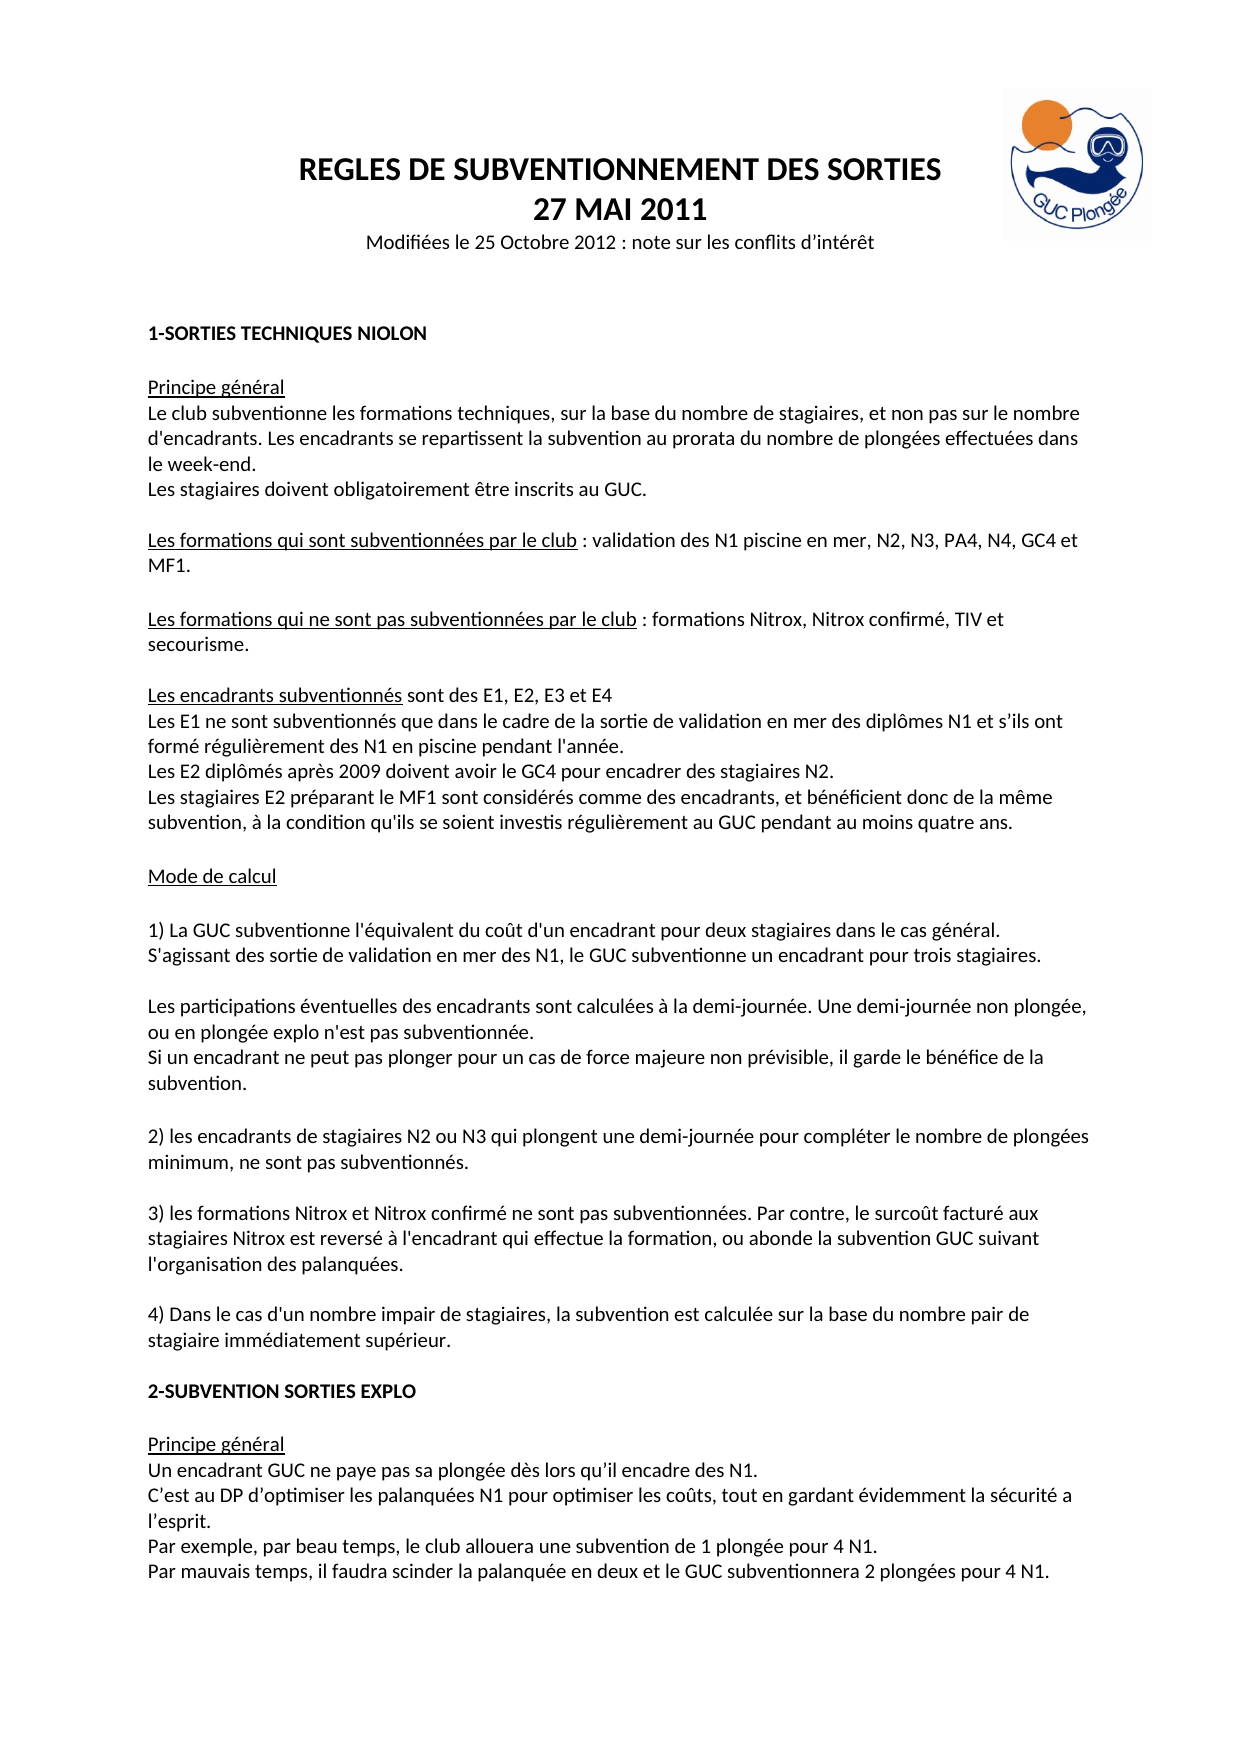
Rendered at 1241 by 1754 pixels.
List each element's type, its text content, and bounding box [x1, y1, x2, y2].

text 1) La GUC subventionne l'équivalent du coût d'un encadrant pour deux stagiaires dans le cas général. [148, 917, 1093, 943]
text Le club subventionne les formations techniques, sur la base du nombre de stagiaires, et non pas sur le nombre d'encadrants. Les encadrants se repartissent la subvention au prorata du nombre de plongées effectuées dans le week-end. [148, 400, 1093, 476]
text Les stagiaires doivent obligatoirement être inscrits au GUC. [148, 476, 1093, 502]
text REGLES DE SUBVENTIONNEMENT DES SORTIES [148, 148, 1001, 188]
text Par exemple, par beau temps, le club allouera une subvention de 1 plongée pour 4 N1. [148, 1533, 1093, 1559]
text Modifiées le 25 Octobre 2012 : note sur les conflits d’intérêt [148, 229, 1093, 254]
text C’est au DP d’optimiser les palanquées N1 pour optimiser les coûts, tout en gardant évidemment la sécurité a l’esprit. [148, 1482, 1093, 1533]
text 3) les formations Nitrox et Nitrox confirmé ne sont pas subventionnées. Par contre, le surcoût facturé aux stagiaires Nitrox est reversé à l'encadrant qui effectue la formation, ou abonde la subvention GUC suivant l'organisation des palanquées. [148, 1200, 1093, 1276]
text 1-SORTIES TECHNIQUES NIOLON [148, 321, 1093, 346]
text Les E1 ne sont subventionnés que dans le cadre de la sortie de validation en mer des diplômes N1 et s’ils ont formé régulièrement des N1 en piscine pendant l'année. [148, 708, 1093, 759]
text Principe général [148, 1432, 1093, 1457]
text Les formations qui sont subventionnées par le club : validation des N1 piscine en mer, N2, N3, PA4, N4, GC4 et MF1. [148, 527, 1093, 578]
text Principe général [148, 374, 1093, 400]
text Les E2 diplômés après 2009 doivent avoir le GC4 pour encadrer des stagiaires N2. [148, 759, 1093, 784]
text Mode de calcul [148, 863, 1093, 889]
text S'agissant des sortie de validation en mer des N1, le GUC subventionne un encadrant pour trois stagiaires. [148, 943, 1093, 968]
text Les stagiaires E2 préparant le MF1 sont considérés comme des encadrants, et bénéficient donc de la même subvention, à la condition qu'ils se soient investis régulièrement au GUC pendant au moins quatre ans. [148, 784, 1093, 835]
text 27 MAI 2011 [148, 188, 1001, 229]
text Par mauvais temps, il faudra scinder la palanquée en deux et le GUC subventionnera 2 plongées pour 4 N1. [148, 1559, 1093, 1584]
picture [1001, 88, 1153, 241]
text Les encadrants subventionnés sont des E1, E2, E3 et E4 [148, 682, 1093, 708]
text Les participations éventuelles des encadrants sont calculées à la demi-journée. Une demi-journée non plongée, ou en plongée explo n'est pas subventionnée. [148, 993, 1093, 1044]
text 4) Dans le cas d'un nombre impair de stagiaires, la subvention est calculée sur la base du nombre pair de stagiaire immédiatement supérieur. [148, 1302, 1093, 1352]
text Si un encadrant ne peut pas plonger pour un cas de force majeure non prévisible, il garde le bénéfice de la subvention. [148, 1044, 1093, 1095]
text 2-SUBVENTION SORTIES EXPLO [148, 1378, 1093, 1403]
text Un encadrant GUC ne paye pas sa plongée dès lors qu’il encadre des N1. [148, 1457, 1093, 1482]
text Les formations qui ne sont pas subventionnées par le club : formations Nitrox, Nitrox confirmé, TIV et secourisme. [148, 606, 1093, 657]
text 2) les encadrants de stagiaires N2 ou N3 qui plongent une demi-journée pour compléter le nombre de plongées minimum, ne sont pas subventionnés. [148, 1124, 1093, 1174]
